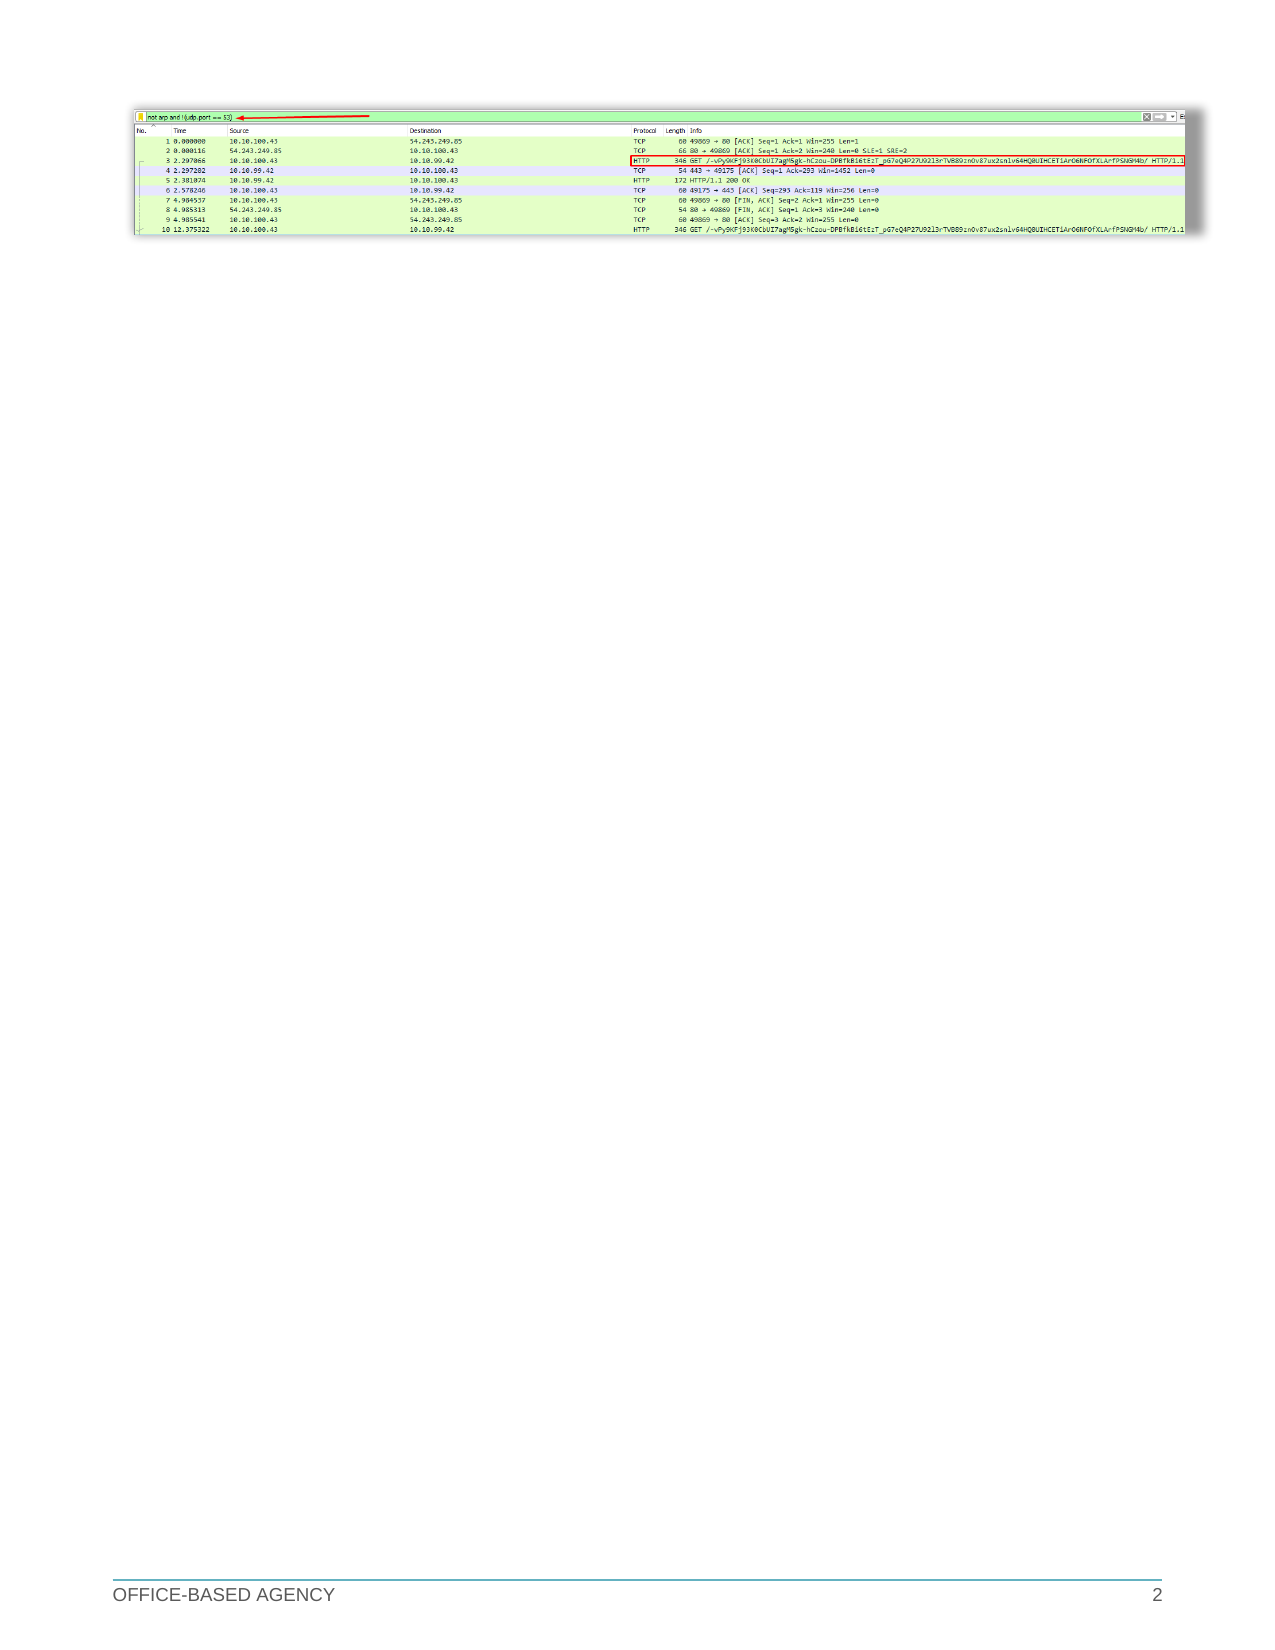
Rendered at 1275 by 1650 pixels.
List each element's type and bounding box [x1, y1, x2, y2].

picture [134, 109, 1185, 235]
